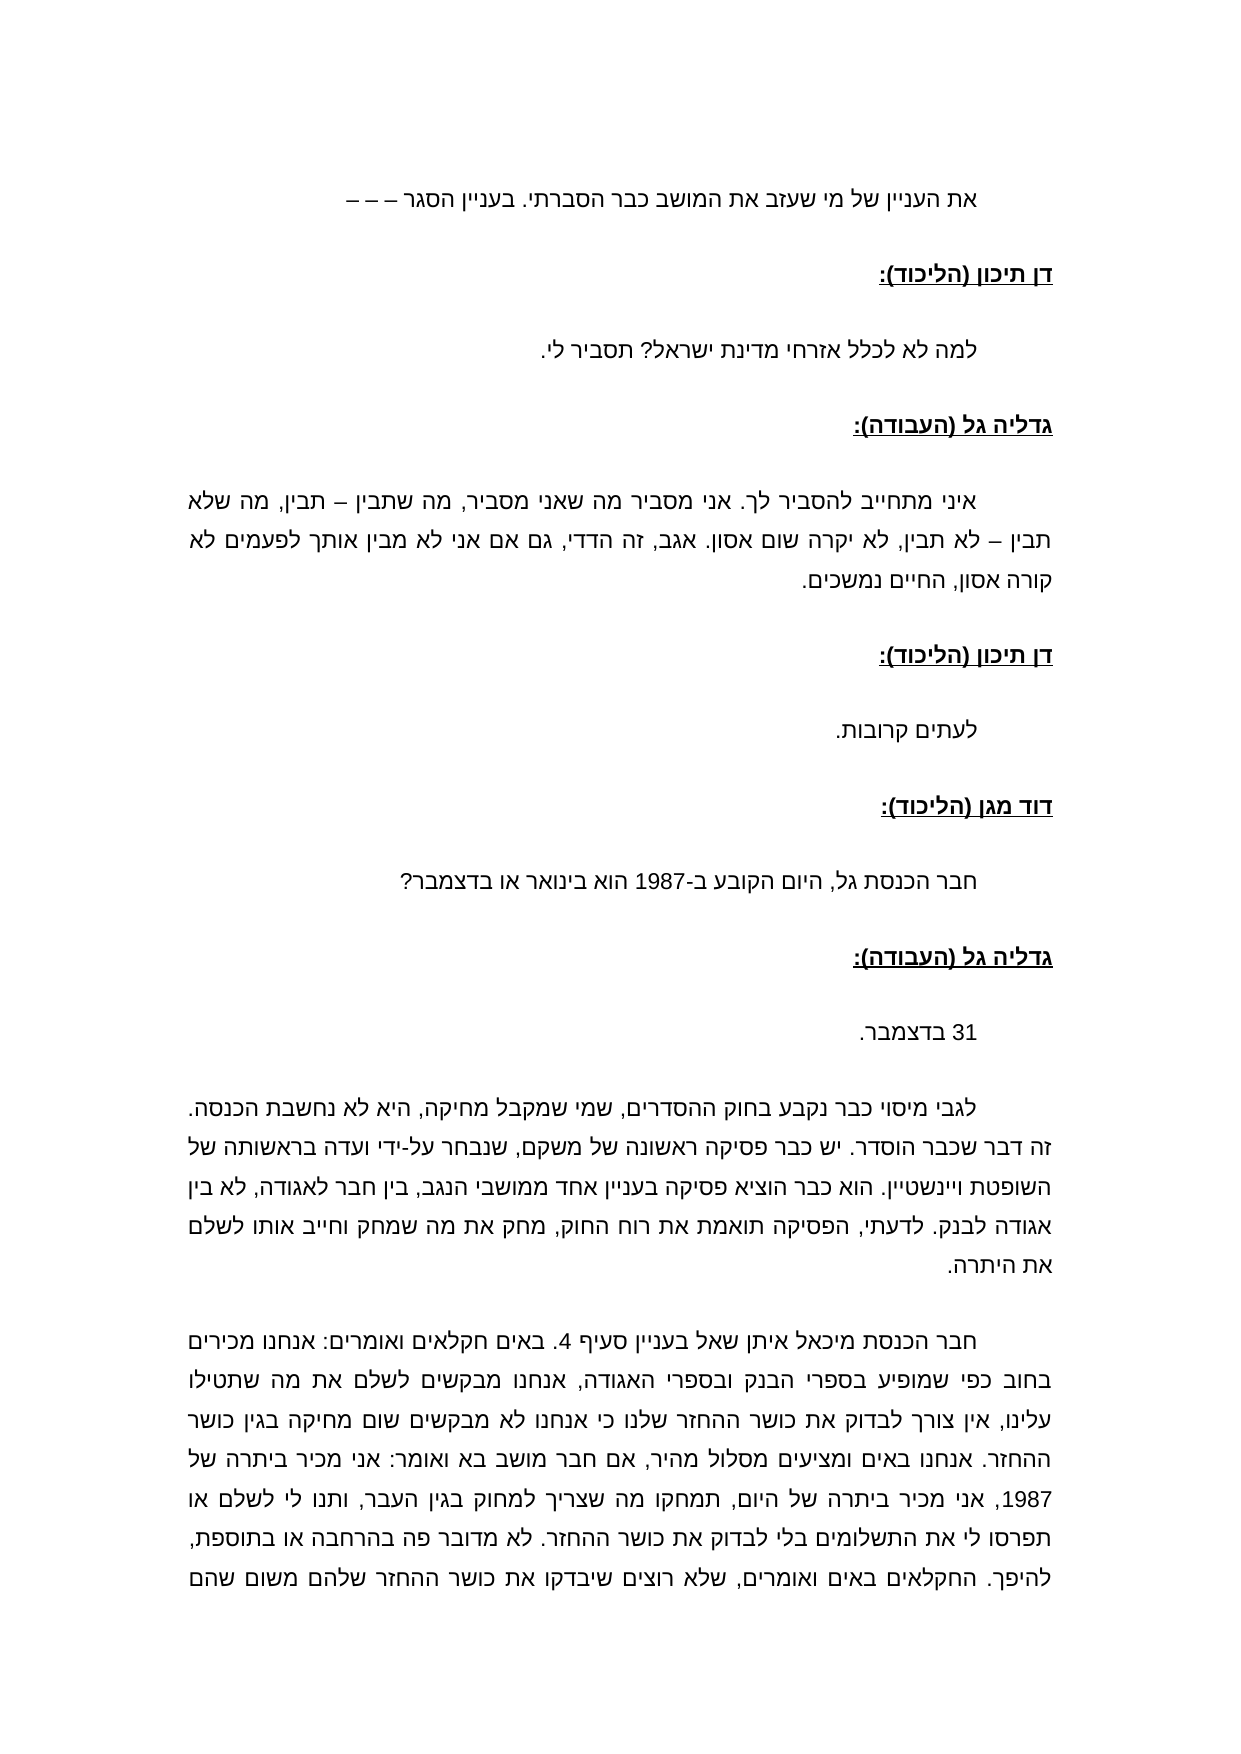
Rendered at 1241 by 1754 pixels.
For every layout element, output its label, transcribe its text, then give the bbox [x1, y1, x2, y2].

text דוד מגן (הליכוד): [187, 793, 1053, 819]
text לעתים קרובות. [187, 717, 1053, 744]
text למה לא לכלל אזרחי מדינת ישראל? תסביר לי. [187, 337, 1053, 363]
text לגבי מיסוי כבר נקבע בחוק ההסדרים, שמי שמקבל מחיקה, היא לא נחשבת הכנסה. זה דבר שכבר הוסדר. יש כבר פסיקה ראשונה של משקם, שנבחר על-ידי ועדה בראשותה של השופטת ויינשטיין. הוא כבר הוציא פסיקה בעניין אחד ממושבי הנגב, בין חבר לאגודה, לא בין אגודה לבנק. לדעתי, הפסיקה תואמת את רוח החוק, מחק את מה שמחק וחייב אותו לשלם את היתרה. [187, 1094, 1053, 1279]
text דן תיכון (הליכוד): [187, 642, 1053, 668]
text דן תיכון (הליכוד): [187, 261, 1053, 288]
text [187, 1328, 1053, 1591]
text גדליה גל (העבודה): [187, 412, 1053, 438]
text איני מתחייב להסביר לך. אני מסביר מה שאני מסביר, מה שתבין – תבין, מה שלא תבין – לא תבין, לא יקרה שום אסון. אגב, זה הדדי, גם אם אני לא מבין אותך לפעמים לא קורה אסון, החיים נמשכים. [187, 488, 1053, 593]
text חבר הכנסת גל, היום הקובע ב-1987 הוא בינואר או בדצמבר? [187, 868, 1053, 894]
text את העניין של מי שעזב את המושב כבר הסברתי. בעניין הסגר – – – [187, 186, 1053, 212]
text 31 בדצמבר. [187, 1019, 1053, 1045]
text גדליה גל (העבודה): [187, 944, 1053, 970]
